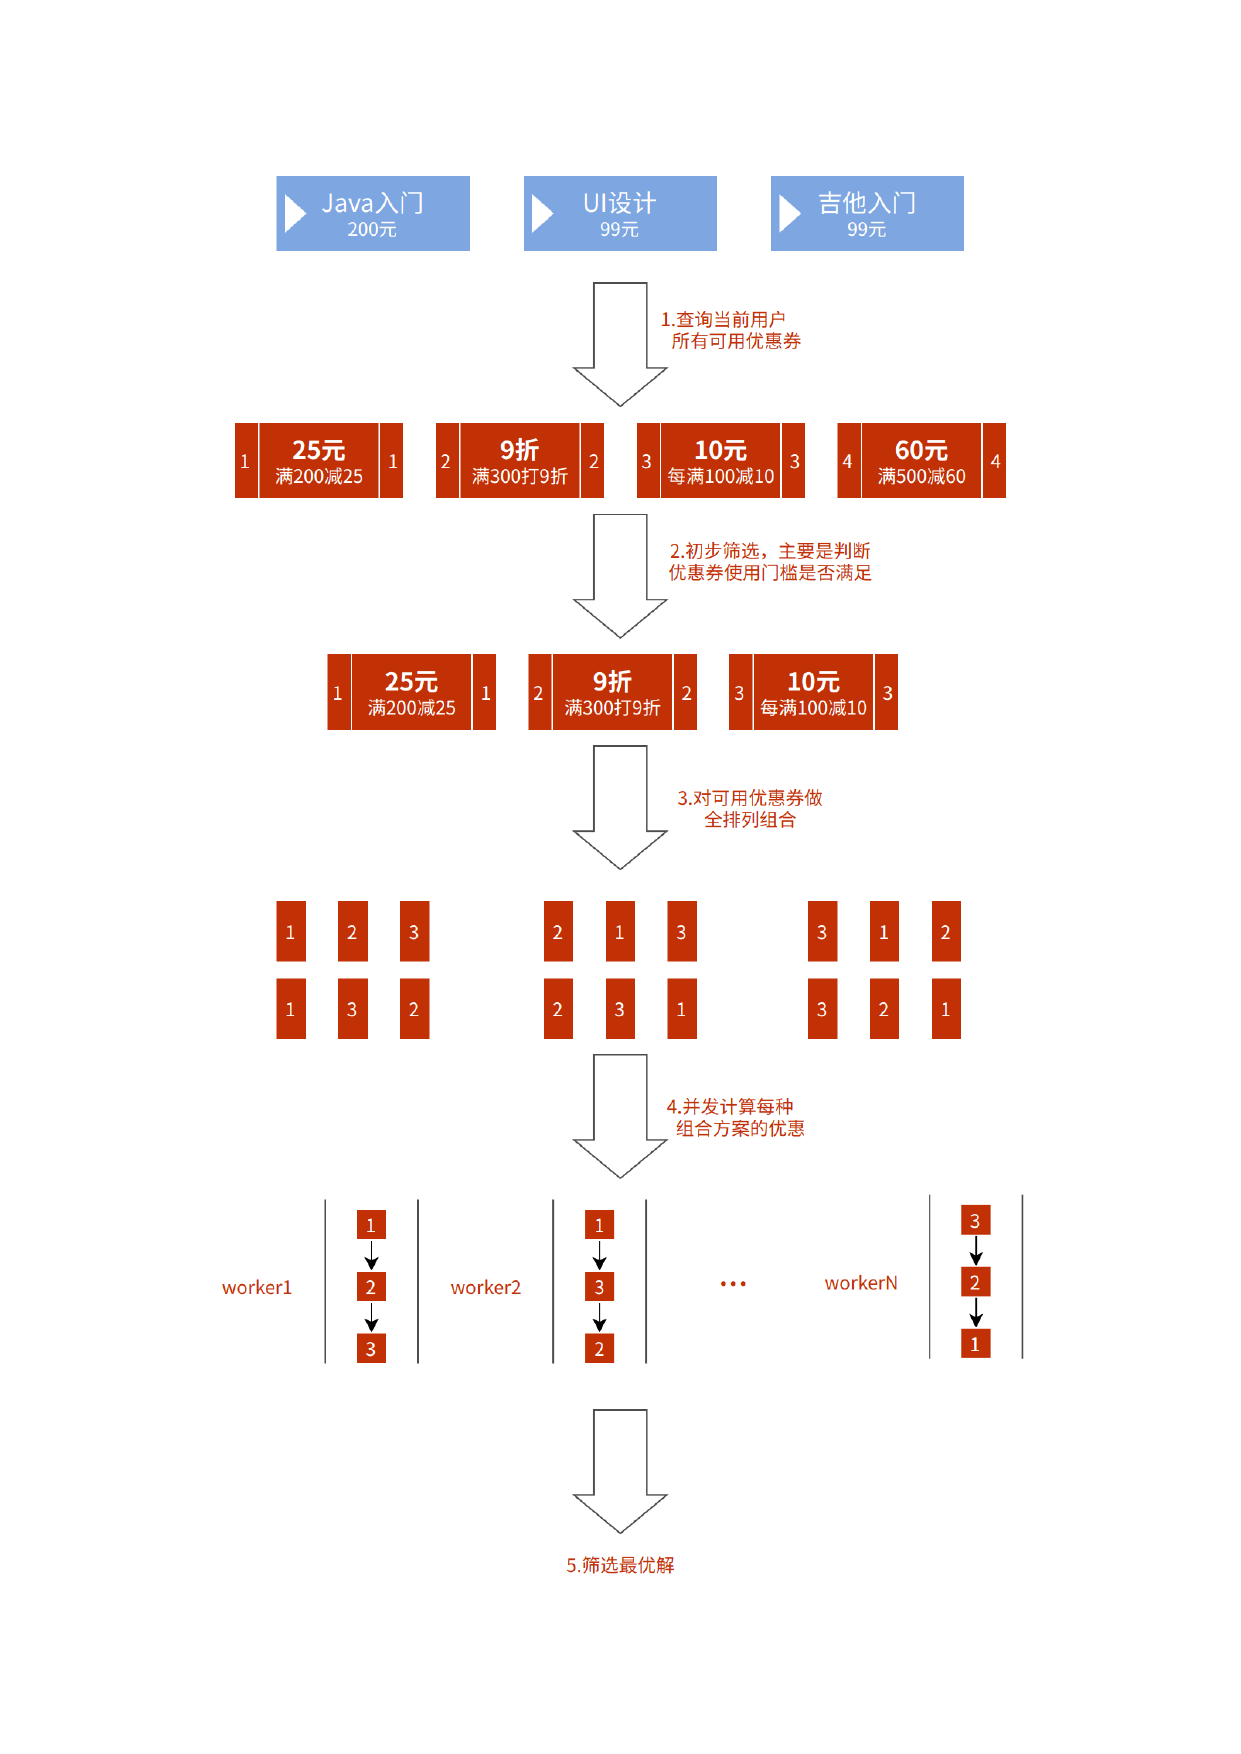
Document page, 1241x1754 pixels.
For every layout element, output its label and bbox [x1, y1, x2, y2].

picture [188, 150, 1052, 1604]
